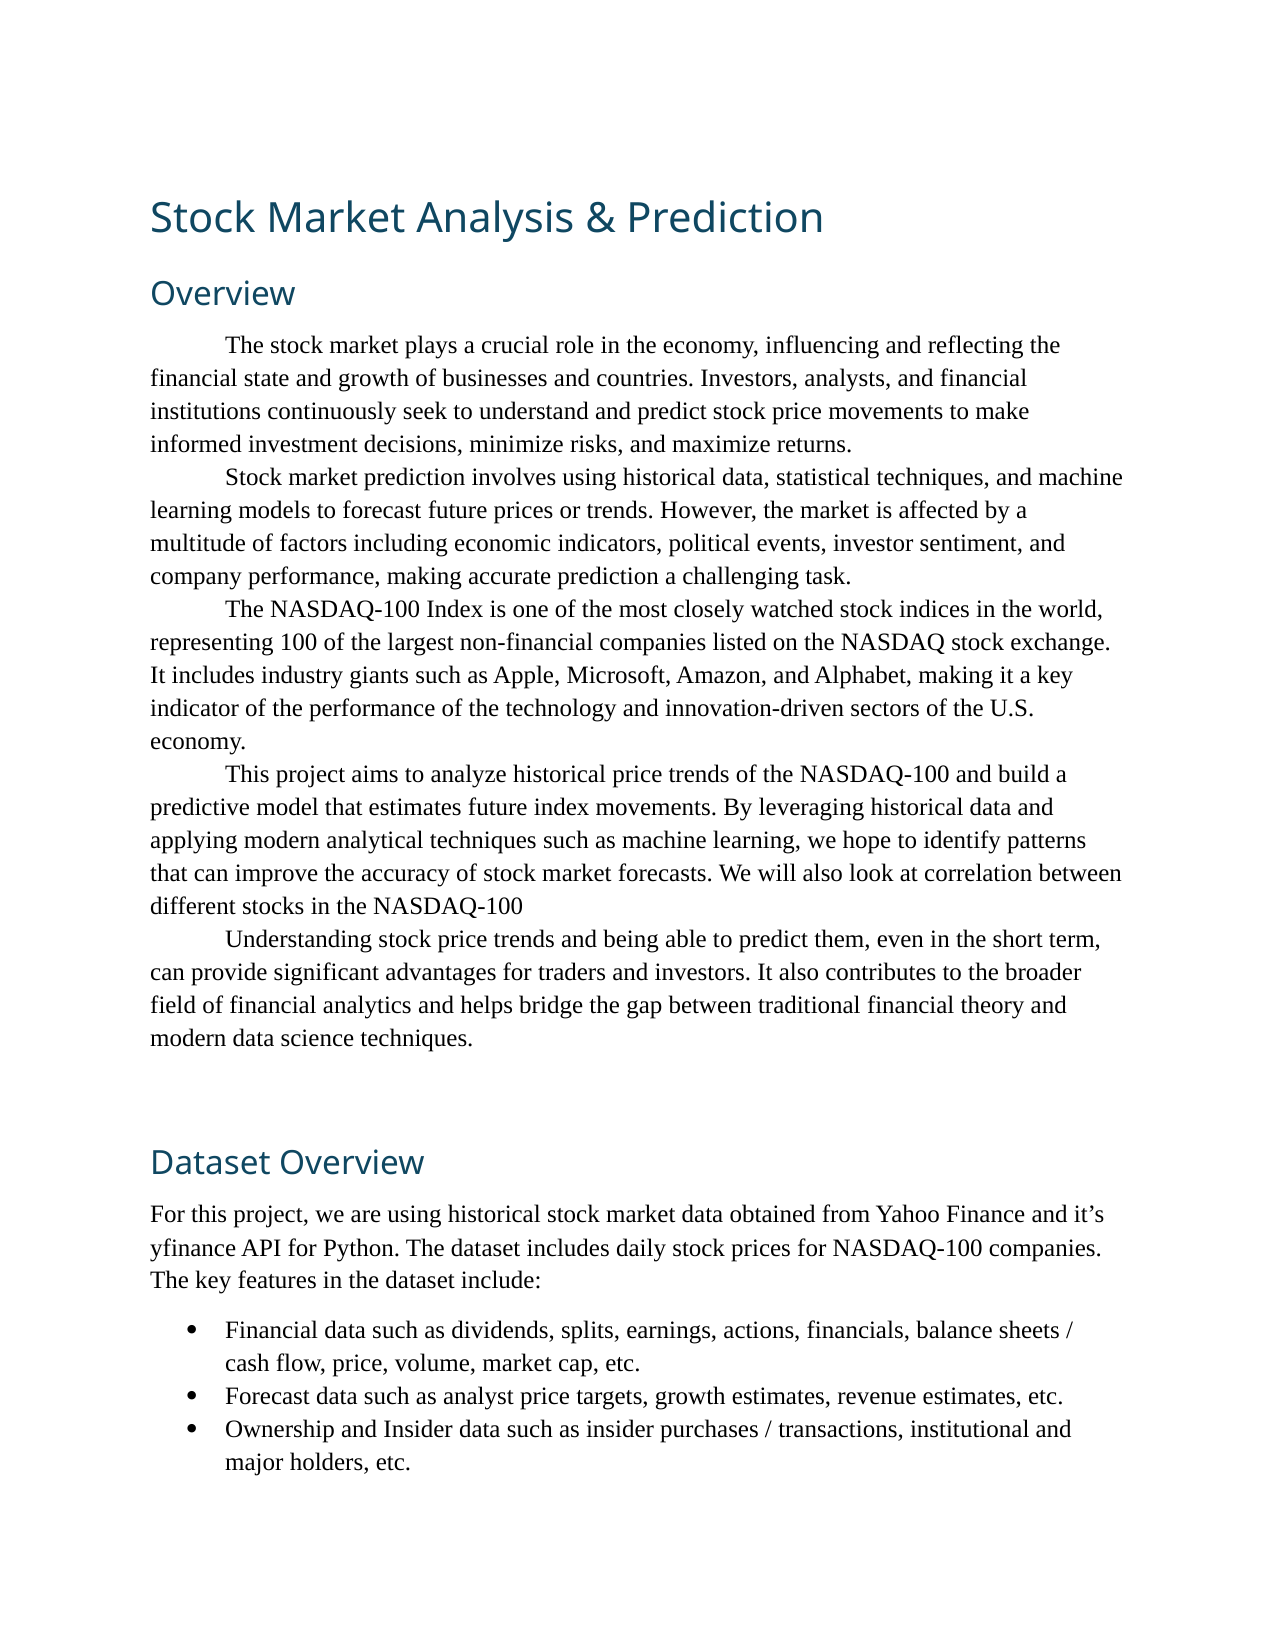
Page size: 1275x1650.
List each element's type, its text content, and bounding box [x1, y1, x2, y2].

list Ownership and Insider data such as insider purchases / transactions, institutional and major holders, etc. [187, 1414, 1125, 1476]
text The NASDAQ-100 Index is one of the most closely watched stock indices in the world, representing 100 of the largest non-financial companies listed on the NASDAQ stock exchange. It includes industry giants such as Apple, Microsoft, Amazon, and Alphabet, making it a key indicator of the performance of the technology and innovation-driven sectors of the U.S. economy. [150, 594, 1125, 755]
text The stock market plays a crucial role in the economy, influencing and reflecting the financial state and growth of businesses and countries. Investors, analysts, and financial institutions continuously seek to understand and predict stock price movements to make informed investment decisions, minimize risks, and maximize returns. [150, 330, 1125, 458]
list Financial data such as dividends, splits, earnings, actions, financials, balance sheets / cash flow, price, volume, market cap, etc. [187, 1315, 1125, 1377]
text This project aims to analyze historical price trends of the NASDAQ-100 and build a predictive model that estimates future index movements. By leveraging historical data and applying modern analytical techniques such as machine learning, we hope to identify patterns that can improve the accuracy of stock market forecasts. We will also look at correlation between different stocks in the NASDAQ-100 [150, 759, 1125, 920]
text Understanding stock price trends and being able to predict them, even in the short term, can provide significant advantages for traders and investors. It also contributes to the broader field of financial analytics and helps bridge the gap between traditional financial theory and modern data science techniques. [150, 924, 1125, 1052]
subtitle Overview [150, 269, 1125, 315]
list Forecast data such as analyst price targets, growth estimates, revenue estimates, etc. [187, 1381, 1125, 1410]
subtitle Stock Market Analysis & Prediction [150, 187, 1125, 244]
text For this project, we are using historical stock market data obtained from Yahoo Finance and it’s yfinance API for Python. The dataset includes daily stock prices for NASDAQ-100 companies. The key features in the dataset include: [150, 1199, 1125, 1294]
subtitle Dataset Overview [150, 1139, 1125, 1184]
text Stock market prediction involves using historical data, statistical techniques, and machine learning models to forecast future prices or trends. However, the market is affected by a multitude of factors including economic indicators, political events, investor sentiment, and company performance, making accurate prediction a challenging task. [150, 462, 1125, 590]
